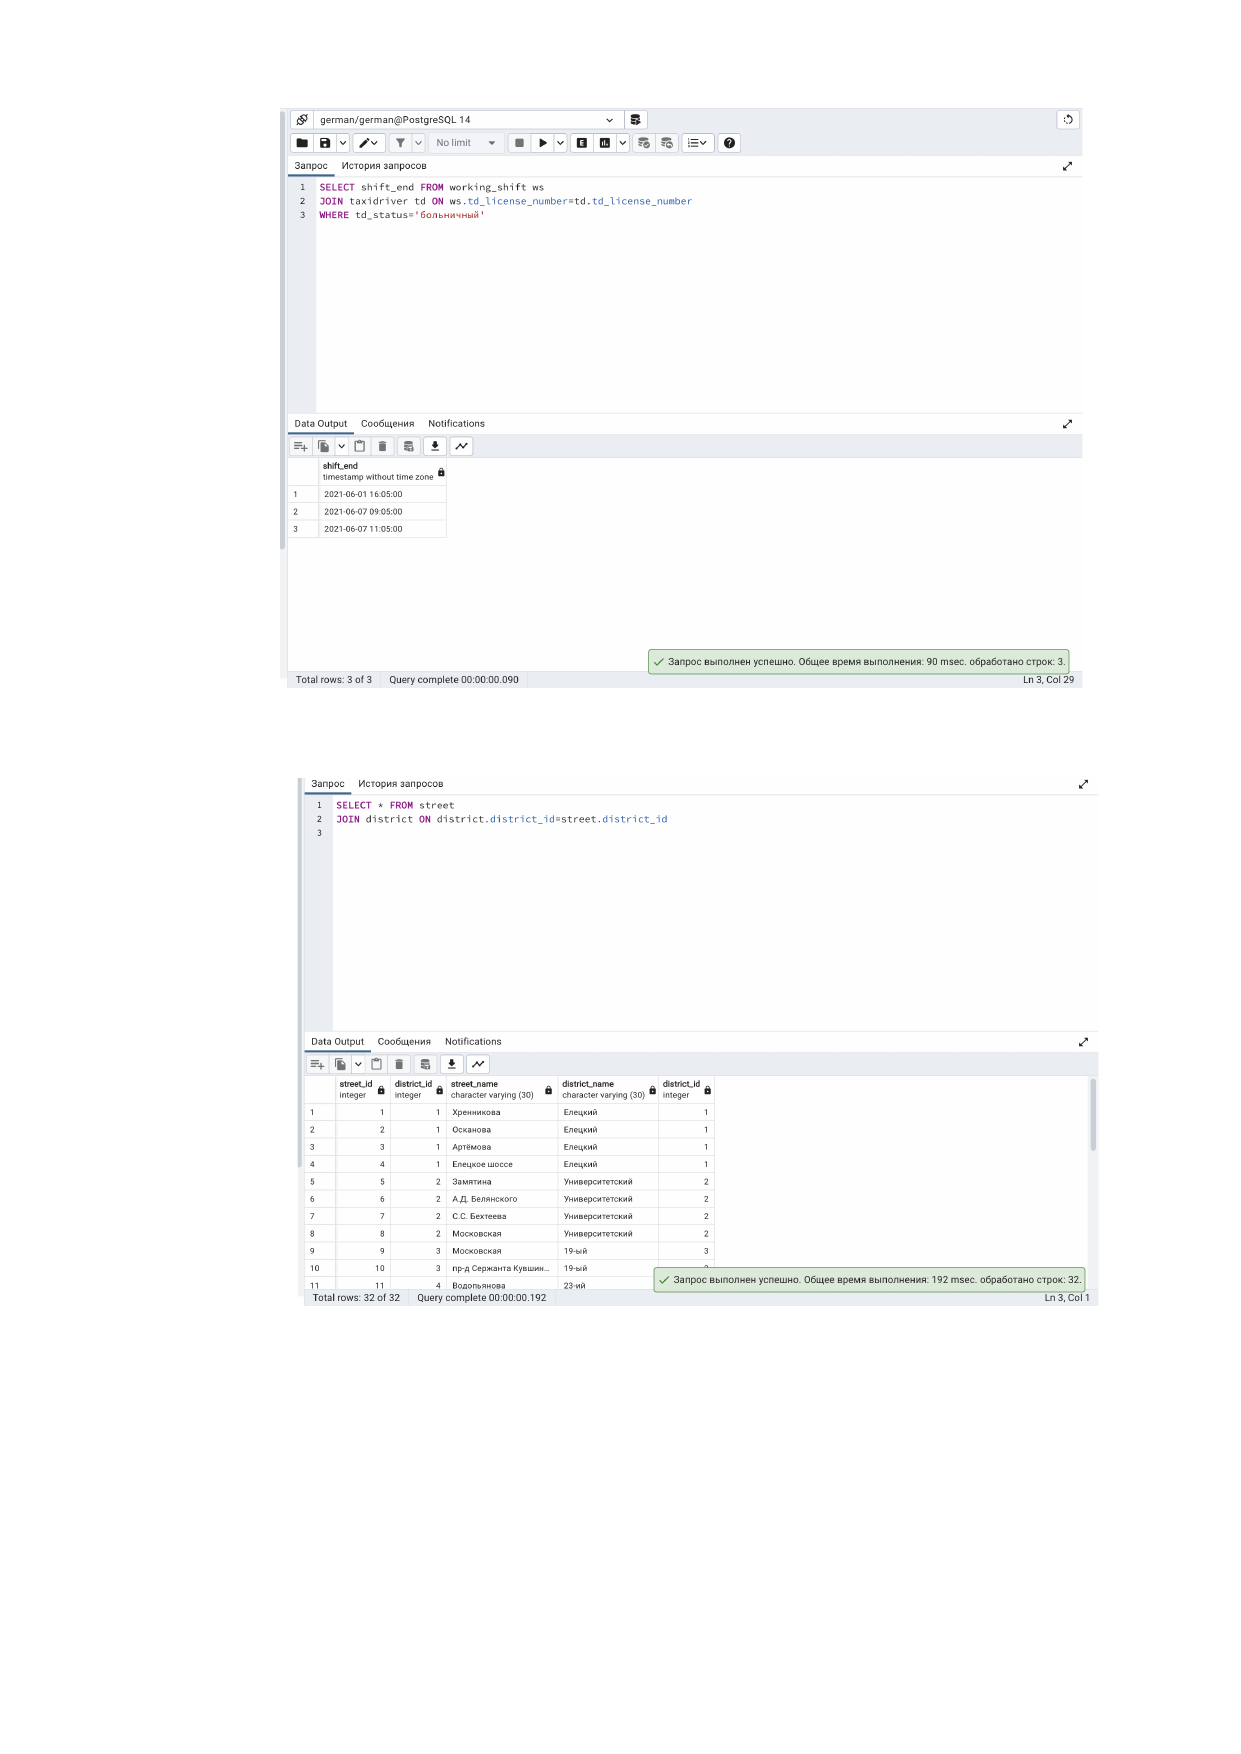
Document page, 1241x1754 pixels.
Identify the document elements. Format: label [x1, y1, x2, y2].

picture [297, 778, 1099, 1306]
picture [280, 108, 1083, 688]
